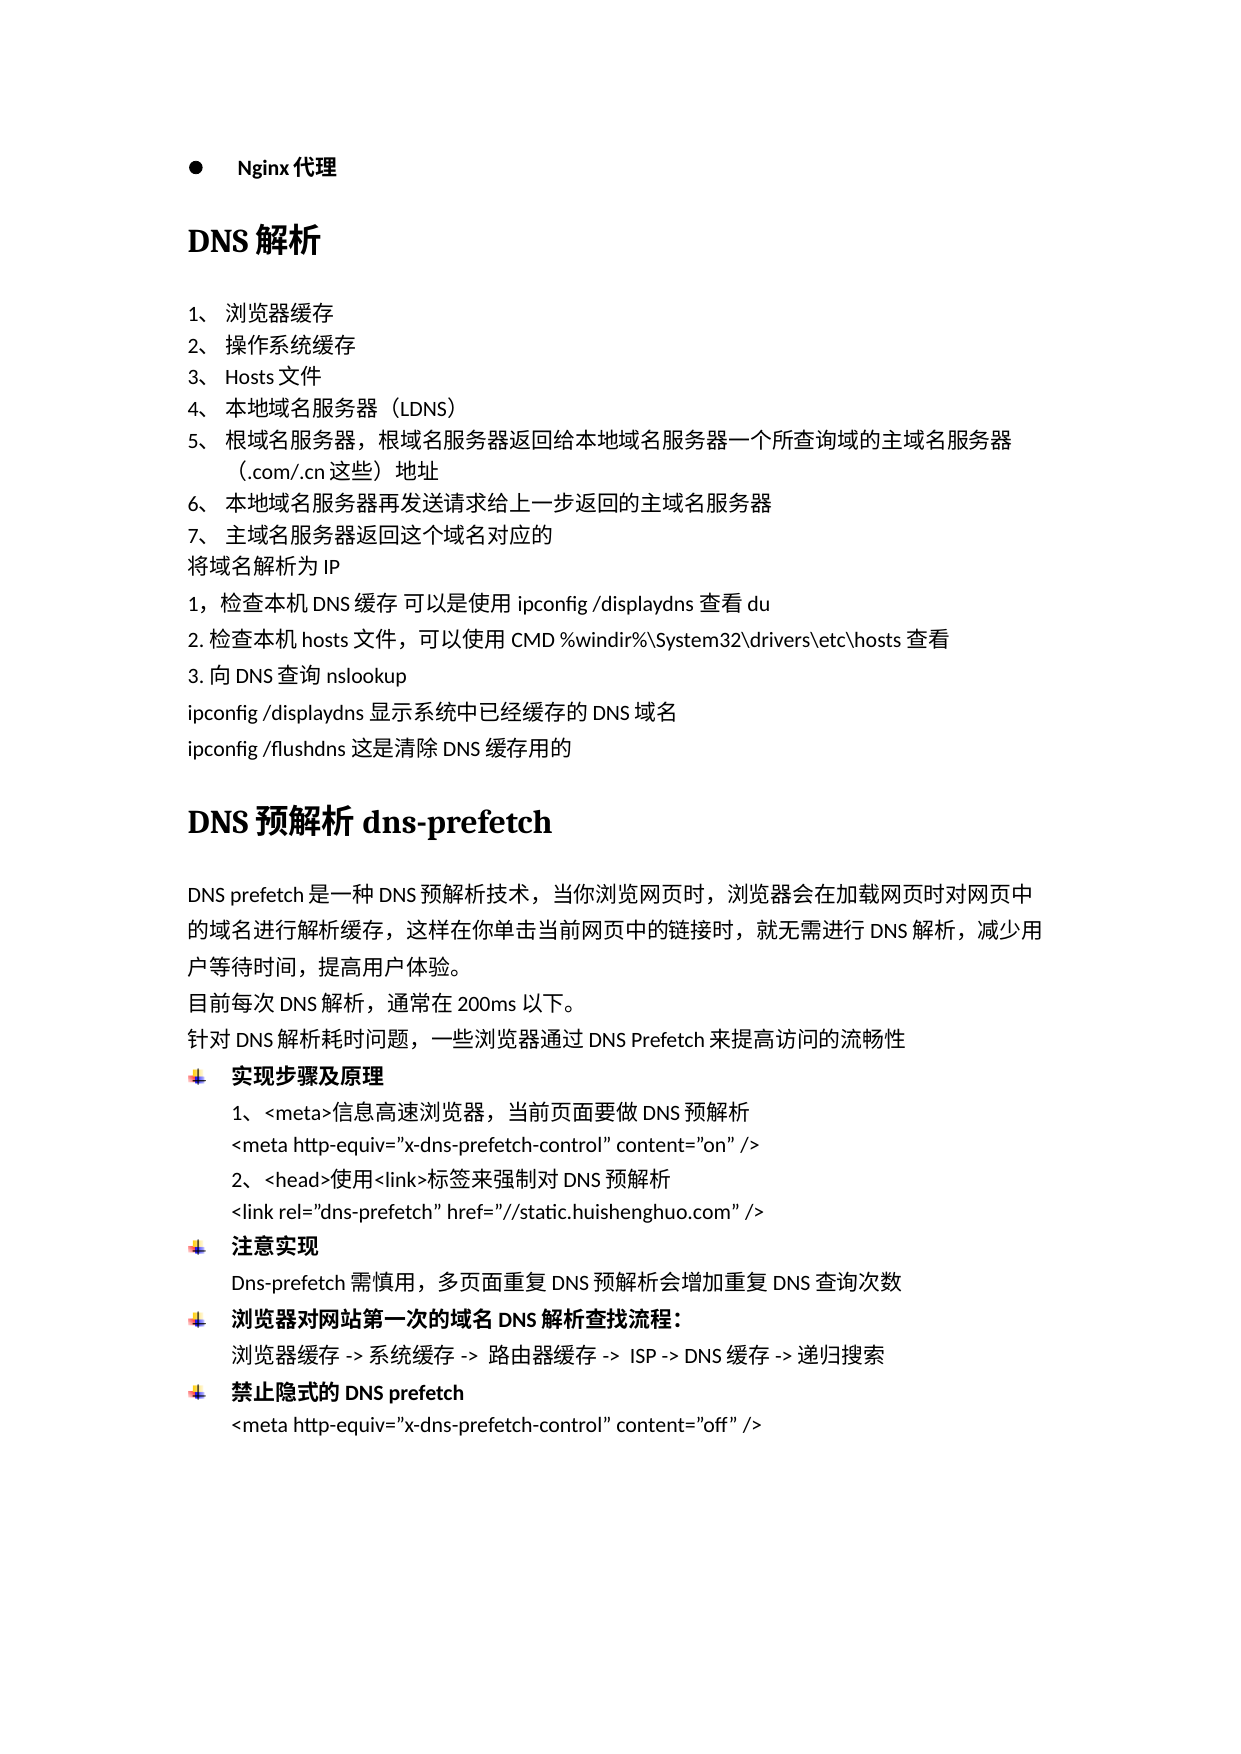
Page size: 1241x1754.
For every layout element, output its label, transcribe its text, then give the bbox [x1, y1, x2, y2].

picture [188, 1067, 206, 1085]
list 本地域名服务器再发送请求给上一步返回的主域名服务器 [187, 486, 1053, 518]
picture [188, 1383, 206, 1400]
list 本地域名服务器（LDNS） [187, 391, 1053, 423]
list <meta http-equiv=”x-dns-prefetch-control” content=”off” /> [231, 1411, 1053, 1437]
list 实现步骤及原理 [187, 1059, 1053, 1090]
list 浏览器缓存 -> 系统缓存 -> 路由器缓存 -> ISP -> DNS缓存 -> 递归搜索 [231, 1338, 1053, 1370]
text 目前每次DNS解析，通常在200ms以下。 [187, 986, 1053, 1018]
list 1、<meta>信息高速浏览器，当前页面要做DNS预解析 [231, 1095, 1053, 1127]
text DNS prefetch是一种DNS预解析技术，当你浏览网页时，浏览器会在加载网页时对网页中的域名进行解析缓存，这样在你单击当前网页中的链接时，就无需进行DNS解析，减少用户等待时间，提高用户体验。 [187, 877, 1053, 981]
list 主域名服务器返回这个域名对应的 [187, 518, 1053, 549]
list 浏览器缓存 [187, 296, 1053, 328]
picture [188, 1310, 206, 1328]
list 禁止隐式的DNS prefetch [187, 1374, 1053, 1406]
list 浏览器对网站第一次的域名DNS解析查找流程： [187, 1302, 1053, 1333]
list <link rel=”dns-prefetch” href=”//static.huishenghuo.com” /> [231, 1198, 1053, 1225]
subtitle DNS解析 [187, 213, 1053, 262]
list 注意实现 [187, 1229, 1053, 1261]
list 操作系统缓存 [187, 328, 1053, 359]
text ipconfig /flushdns 这是清除DNS缓存用的 [187, 731, 1053, 763]
list <meta http-equiv=”x-dns-prefetch-control” content=”on” /> [231, 1131, 1053, 1158]
text 3. 向DNS查询 nslookup [187, 658, 1053, 690]
text 1，检查本机DNS缓存 可以是使用 ipconfig /displaydns 查看du [187, 586, 1053, 617]
text 针对DNS解析耗时问题，一些浏览器通过DNS Prefetch来提高访问的流畅性 [187, 1022, 1053, 1054]
list Nginx代理 [187, 150, 1053, 182]
picture [188, 1238, 206, 1255]
list 2、<head>使用<link>标签来强制对DNS预解析 [231, 1162, 1053, 1194]
text 2. 检查本机 hosts文件，可以使用 CMD %windir%\System32\drivers\etc\hosts 查看 [187, 622, 1053, 654]
text ipconfig /displaydns 显示系统中已经缓存的DNS域名 [187, 695, 1053, 726]
list 根域名服务器，根域名服务器返回给本地域名服务器一个所查询域的主域名服务器（.com/.cn这些）地址 [187, 423, 1053, 486]
text 将域名解析为IP [187, 549, 1053, 581]
subtitle DNS预解析 dns-prefetch [187, 794, 1053, 843]
list Hosts文件 [187, 359, 1053, 391]
list Dns-prefetch需慎用，多页面重复DNS预解析会增加重复DNS查询次数 [231, 1265, 1053, 1297]
